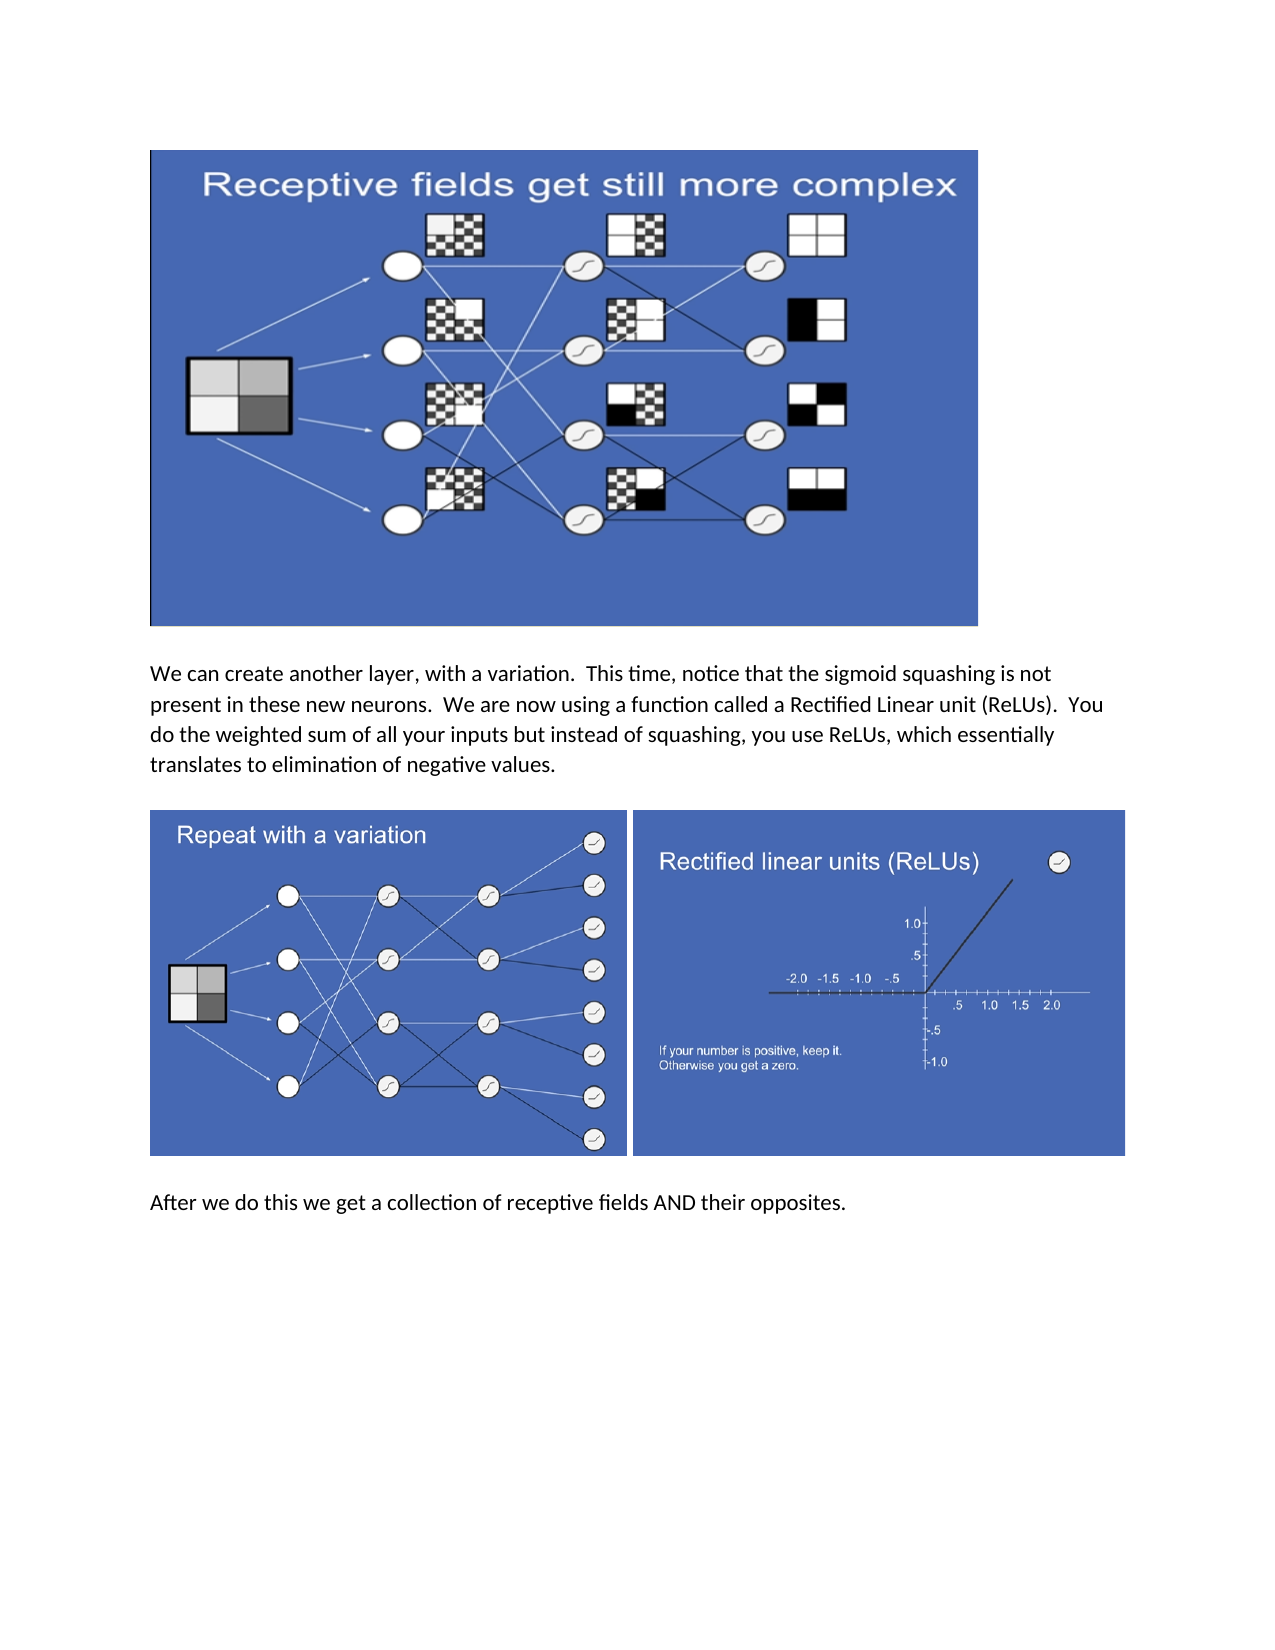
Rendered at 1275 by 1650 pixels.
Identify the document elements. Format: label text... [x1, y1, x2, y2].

picture [150, 150, 979, 627]
text We can create another layer, with a variation. This time, notice that the sigmoid squashing is not present in these new neurons. We are now using a function called a Rectified Linear unit (ReLUs). You do the weighted sum of all your inputs but instead of squashing, you use ReLUs, which essentially translates to elimination of negative values. [150, 659, 1125, 778]
text After we do this we get a collection of receptive fields AND their opposites. [150, 1188, 1125, 1216]
picture [150, 810, 1125, 1156]
